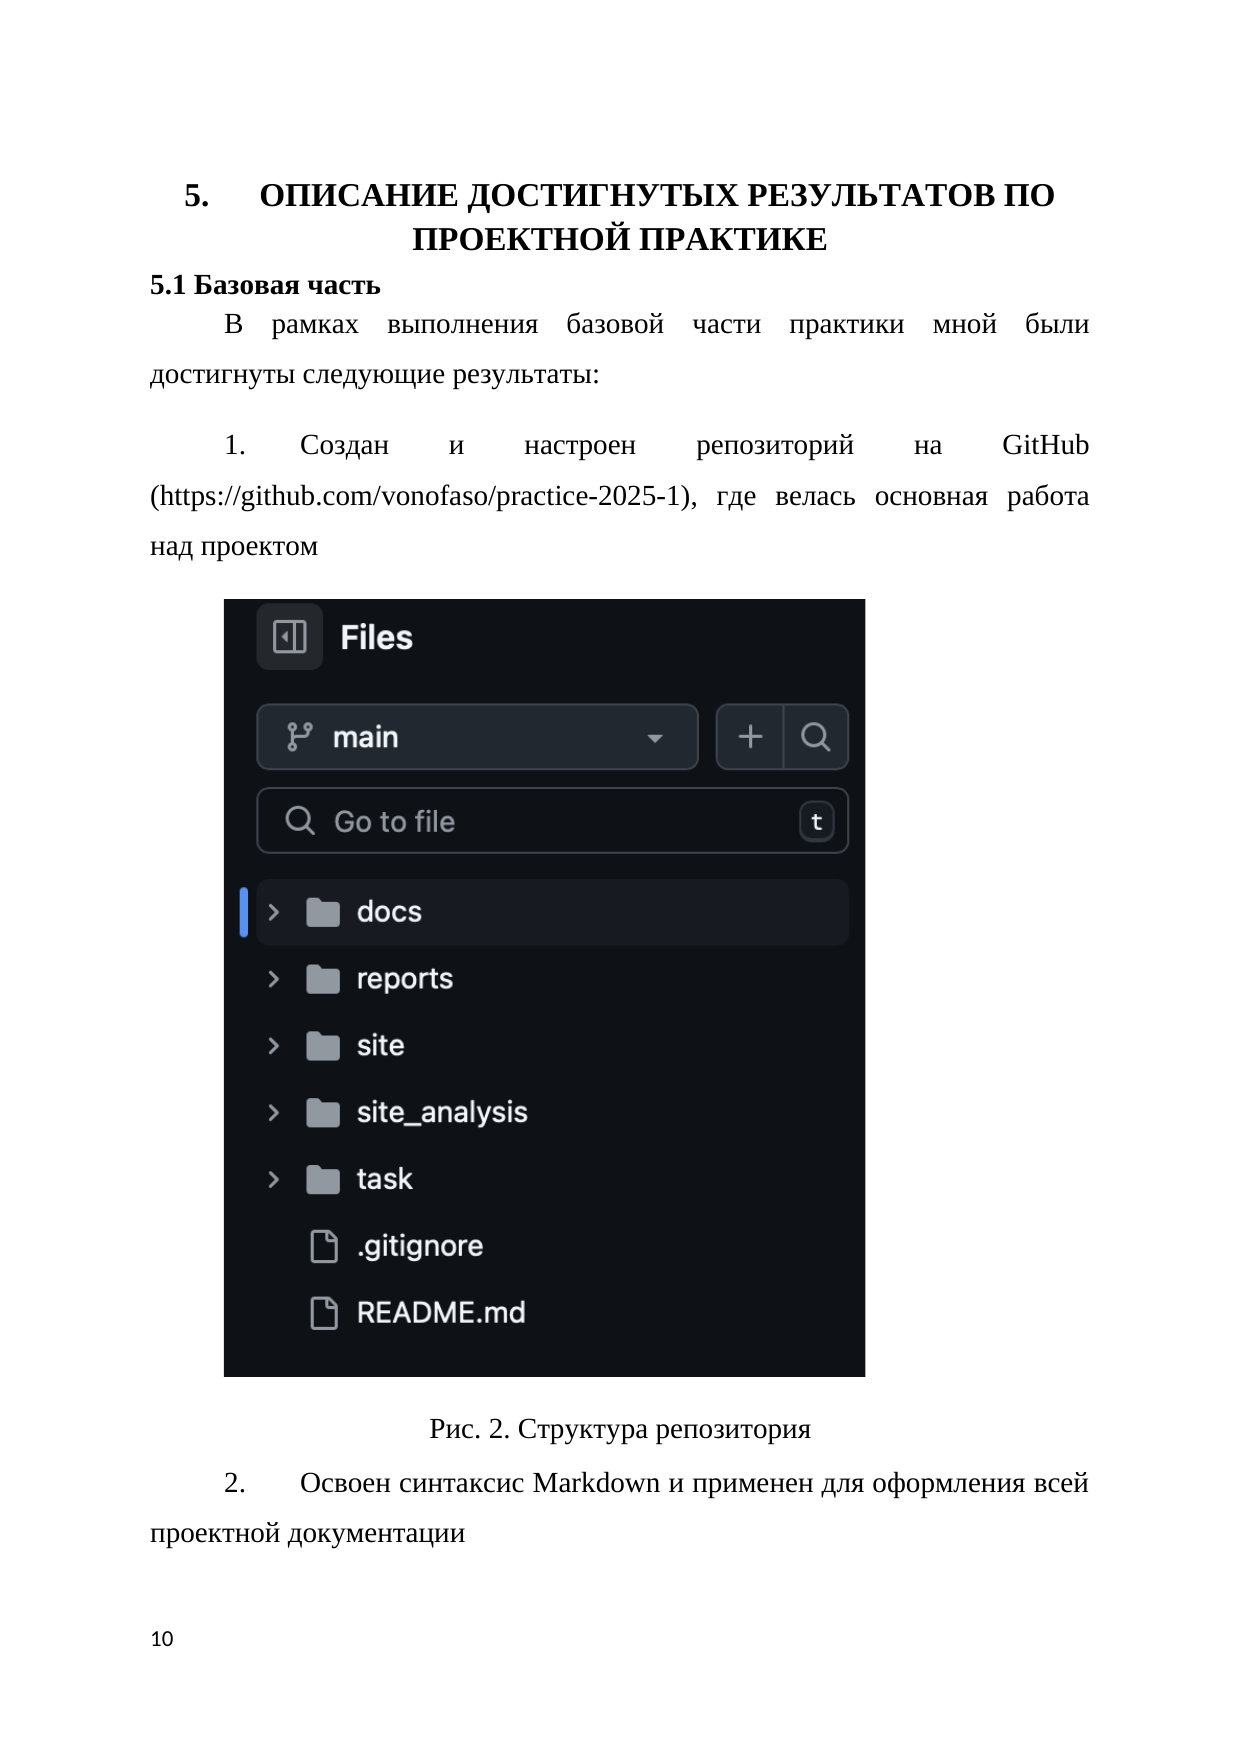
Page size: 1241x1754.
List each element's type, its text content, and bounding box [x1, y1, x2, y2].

text Рис. 2. Структура репозитория [150, 1411, 1090, 1444]
text В рамках выполнения базовой части практики мной были достигнуты следующие результаты: [150, 306, 1090, 390]
subtitle 5. ОПИСАНИЕ ДОСТИГНУТЫХ РЕЗУЛЬТАТОВ ПО ПРОЕКТНОЙ ПРАКТИКЕ [150, 175, 1090, 257]
subtitle 5.1 Базовая часть [150, 267, 1090, 301]
picture [223, 599, 866, 1377]
text 2. Освоен синтаксис Markdown и применен для оформления всей проектной документации [150, 1465, 1090, 1549]
text 1. Создан и настроен репозиторий на GitHub (https://github.com/vonofaso/practice-2025-1), где велась основная работа над проектом [150, 427, 1090, 561]
